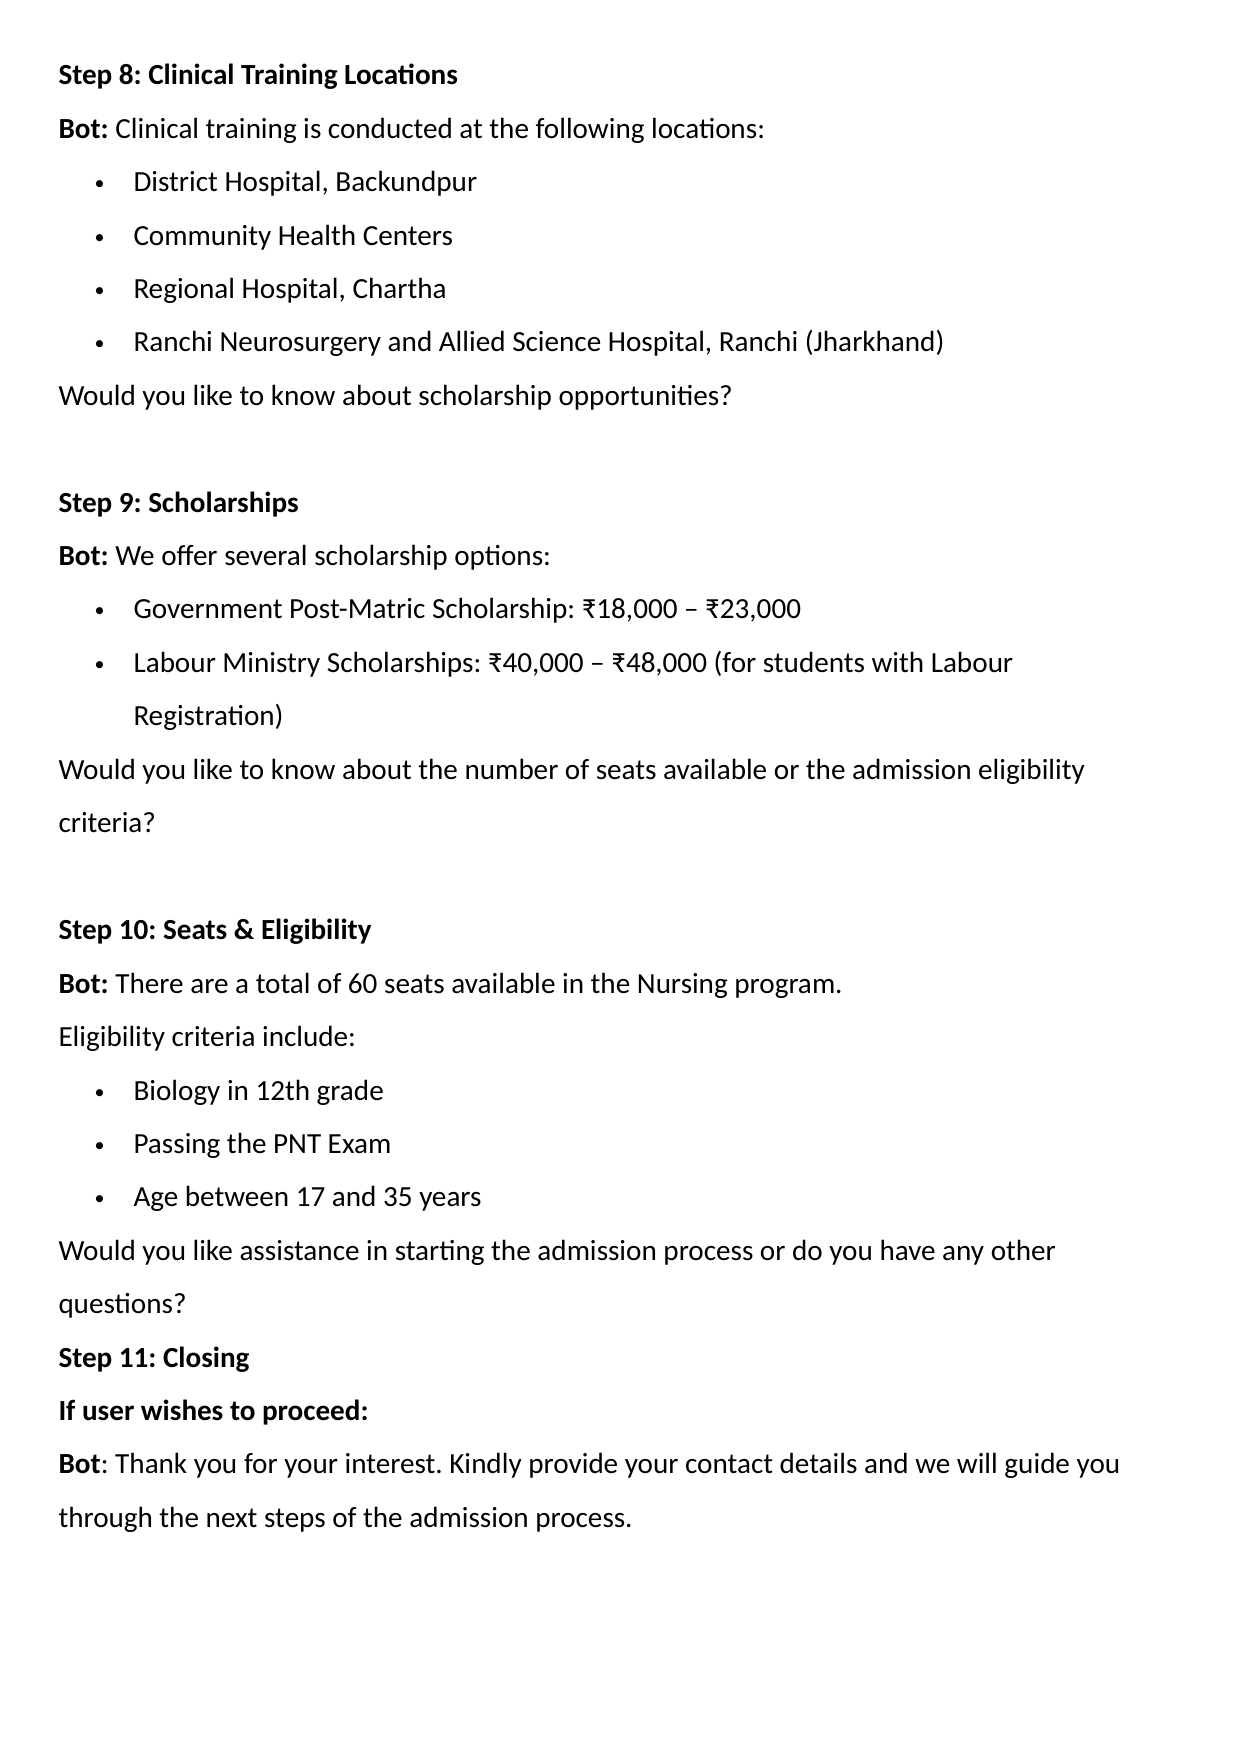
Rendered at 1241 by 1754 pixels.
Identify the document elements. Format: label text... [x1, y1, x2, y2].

text If user wishes to proceed: [58, 1392, 1166, 1428]
text Bot: Thank you for your interest. Kindly provide your contact details and we will guide you through the next steps of the admission process. [58, 1446, 1166, 1535]
text Bot: Clinical training is conducted at the following locations: [58, 110, 1166, 145]
text Bot: There are a total of 60 seats available in the Nursing program. [58, 965, 1166, 1000]
text Step 8: Clinical Training Locations [58, 56, 1166, 92]
text Bot: We offer several scholarship options: [58, 537, 1166, 573]
text Step 10: Seats & Eligibility [58, 911, 1166, 947]
list Passing the PNT Exam [96, 1125, 1166, 1161]
list Labour Ministry Scholarships: ₹40,000 – ₹48,000 (for students with Labour Registration) [96, 644, 1166, 733]
list Community Health Centers [96, 217, 1166, 252]
text Would you like assistance in starting the admission process or do you have any other questions? [58, 1232, 1166, 1321]
text Eligibility criteria include: [58, 1018, 1166, 1054]
text Would you like to know about the number of seats available or the admission eligibility criteria? [58, 751, 1166, 840]
list Age between 17 and 35 years [96, 1178, 1166, 1214]
list Ranchi Neurosurgery and Allied Science Hospital, Ranchi (Jharkhand) [96, 323, 1166, 359]
list Biology in 12th grade [96, 1072, 1166, 1107]
text Step 11: Closing [58, 1339, 1166, 1374]
list Government Post-Matric Scholarship: ₹18,000 – ₹23,000 [96, 591, 1166, 626]
list Regional Hospital, Chartha [96, 270, 1166, 306]
text Step 9: Scholarships [58, 484, 1166, 519]
text Would you like to know about scholarship opportunities? [58, 377, 1166, 412]
list District Hospital, Backundpur [96, 163, 1166, 199]
